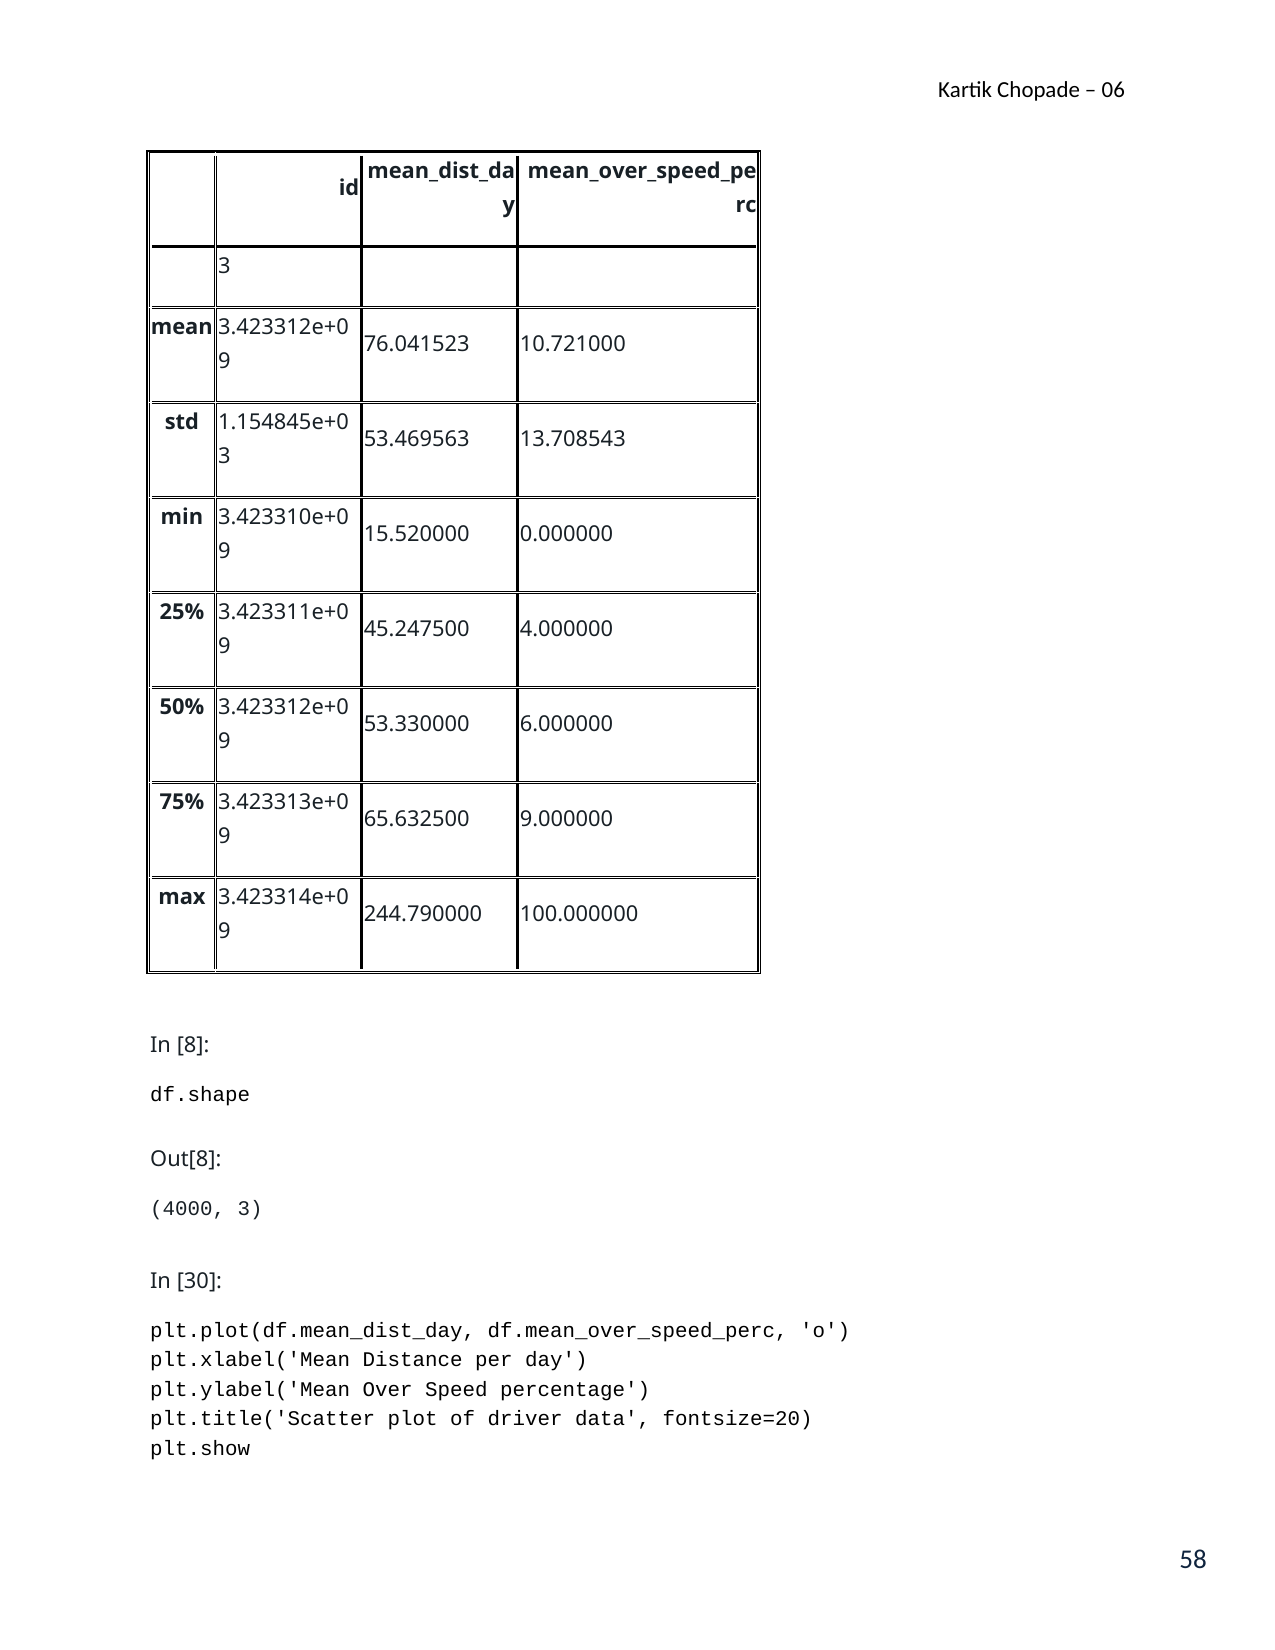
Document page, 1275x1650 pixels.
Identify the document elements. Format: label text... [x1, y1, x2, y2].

text In [30]: [150, 1265, 1125, 1294]
text In [8]: [150, 1029, 1125, 1059]
text plt.ylabel('Mean Over Speed percentage') [150, 1379, 1125, 1402]
text plt.title('Scatter plot of driver data', fontsize=20) [150, 1408, 1125, 1432]
text plt.xlabel('Mean Distance per day') [150, 1349, 1125, 1373]
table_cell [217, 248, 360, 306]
text Out[8]: [150, 1143, 1125, 1173]
text (4000, 3) [150, 1198, 1125, 1222]
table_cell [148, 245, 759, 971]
text df.shape [150, 1084, 1125, 1108]
text plt.show [150, 1438, 1125, 1461]
text plt.plot(df.mean_dist_day, df.mean_over_speed_perc, 'o') [150, 1320, 1125, 1343]
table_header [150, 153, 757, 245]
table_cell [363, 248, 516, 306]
